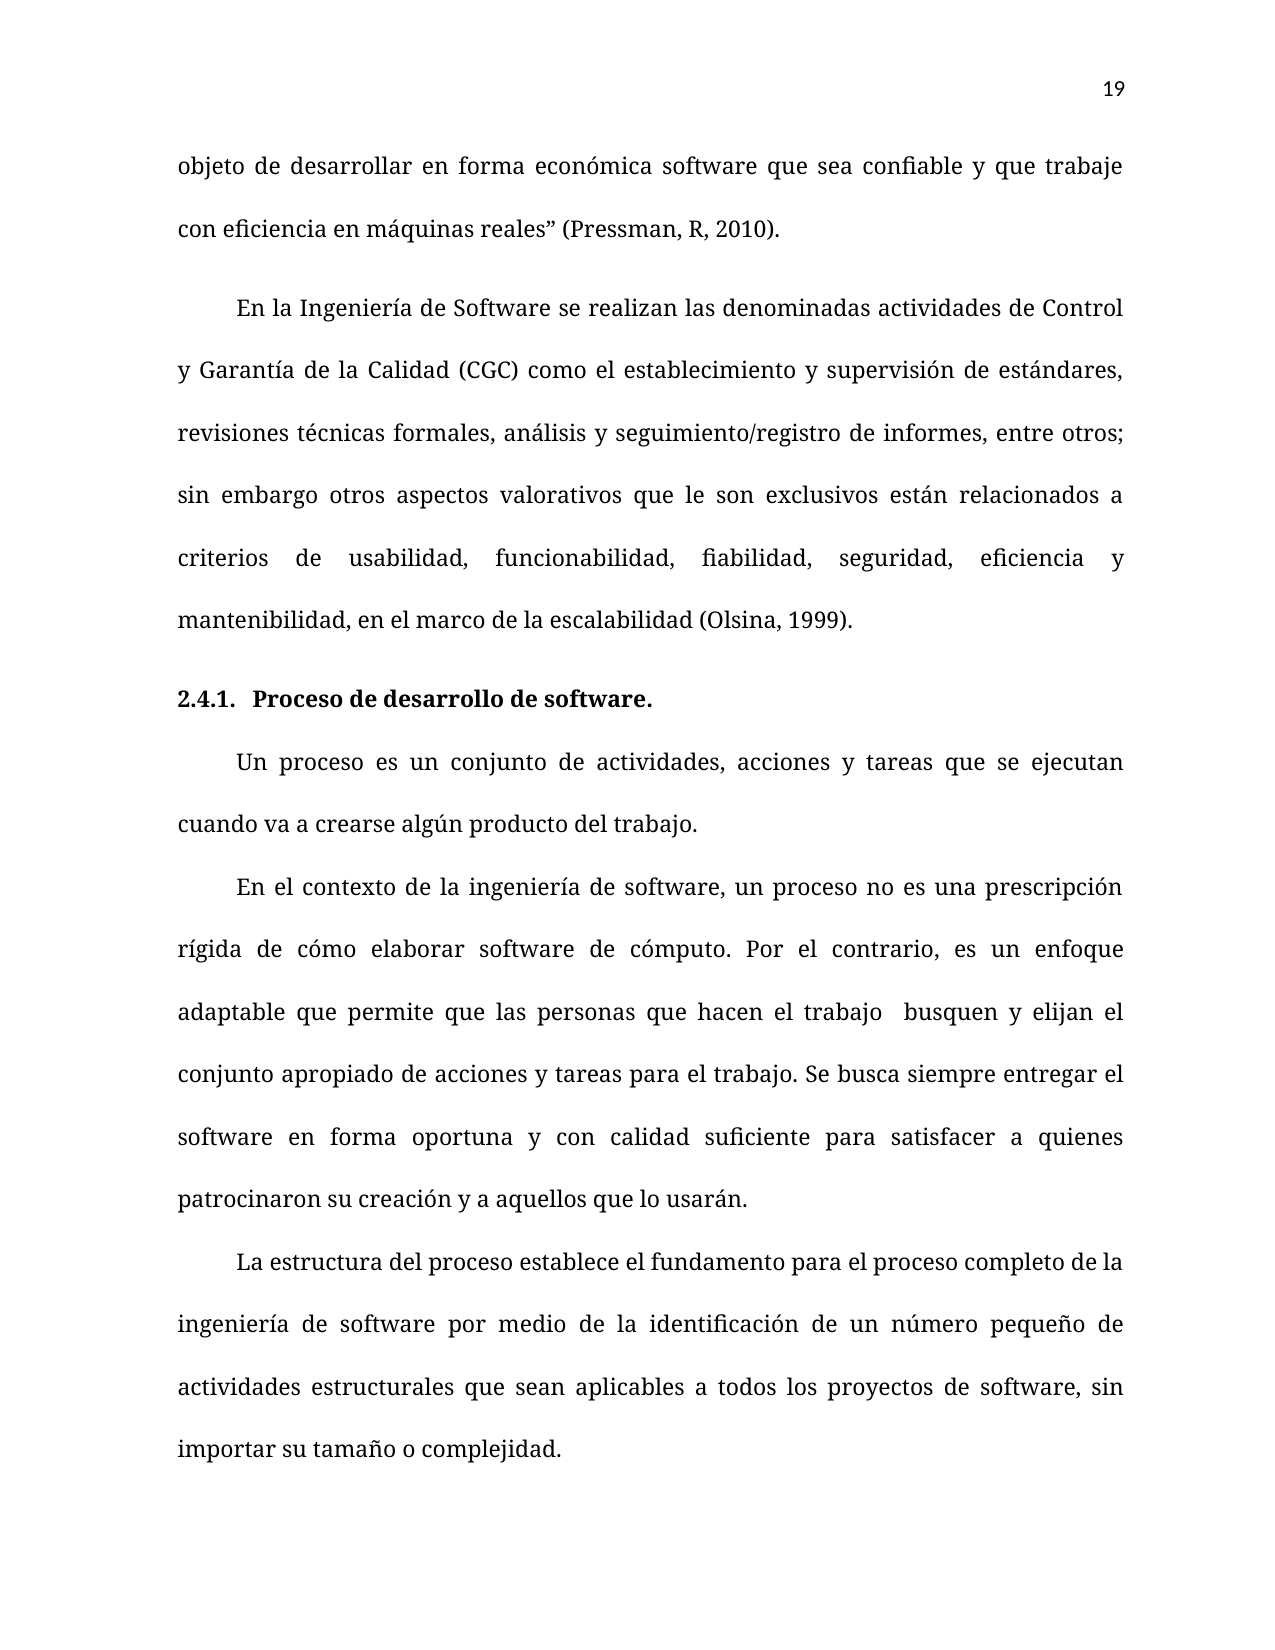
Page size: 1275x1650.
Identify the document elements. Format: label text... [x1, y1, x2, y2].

text Un proceso es un conjunto de actividades, acciones y tareas que se ejecutan cuando va a crearse algún producto del trabajo. [177, 746, 1125, 839]
text En el contexto de la ingeniería de software, un proceso no es una prescripción rígida de cómo elaborar software de cómputo. Por el contrario, es un enfoque adaptable que permite que las personas que hacen el trabajo busquen y elijan el conjunto apropiado de acciones y tareas para el trabajo. Se busca siempre entregar el software en forma oportuna y con calidad suficiente para satisfacer a quienes patrocinaron su creación y a aquellos que lo usarán. [177, 871, 1125, 1214]
text En la Ingeniería de Software se realizan las denominadas actividades de Control y Garantía de la Calidad (CGC) como el establecimiento y supervisión de estándares, revisiones técnicas formales, análisis y seguimiento/registro de informes, entre otros; sin embargo otros aspectos valorativos que le son exclusivos están relacionados a criterios de usabilidad, funcionabilidad, fiabilidad, seguridad, eficiencia y mantenibilidad, en el marco de la escalabilidad (Olsina, 1999). [177, 292, 1125, 635]
subtitle Proceso de desarrollo de software. [177, 683, 1125, 714]
text La estructura del proceso establece el fundamento para el proceso completo de la ingeniería de software por medio de la identificación de un número pequeño de actividades estructurales que sean aplicables a todos los proyectos de software, sin importar su tamaño o complejidad. [177, 1246, 1125, 1464]
